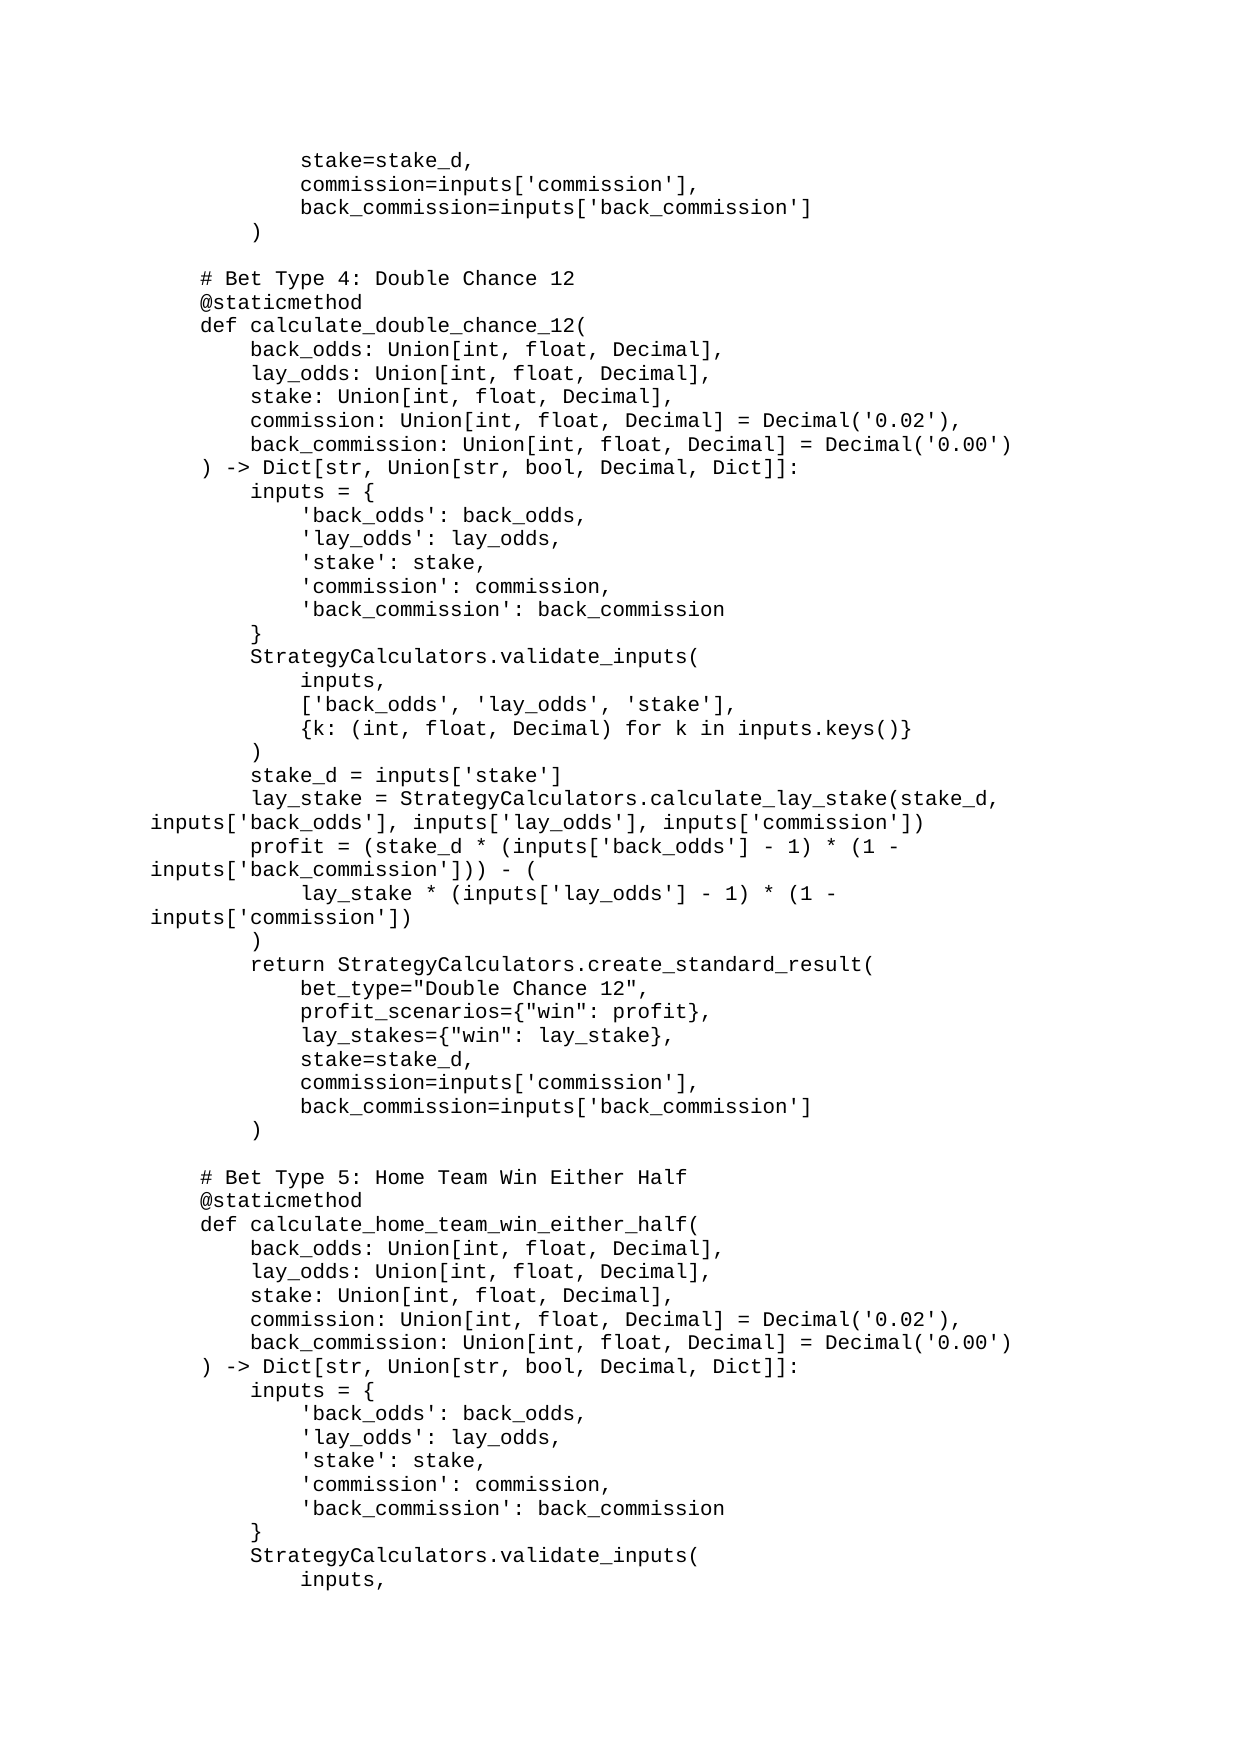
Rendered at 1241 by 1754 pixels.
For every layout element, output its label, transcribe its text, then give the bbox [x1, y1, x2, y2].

text profit = (stake_d * (inputs['back_odds'] - 1) * (1 - inputs['back_commission'])) - ( [150, 836, 1090, 883]
text # Bet Type 4: Double Chance 12 [150, 268, 1090, 292]
text 'lay_odds': lay_odds, [150, 528, 1090, 552]
text inputs = { [150, 481, 1090, 505]
text ) -> Dict[str, Union[str, bool, Decimal, Dict]]: [150, 457, 1090, 481]
text back_odds: Union[int, float, Decimal], [150, 339, 1090, 363]
text lay_stake * (inputs['lay_odds'] - 1) * (1 - inputs['commission']) [150, 883, 1090, 930]
text stake: Union[int, float, Decimal], [150, 386, 1090, 410]
text @staticmethod [150, 292, 1090, 316]
text return StrategyCalculators.create_standard_result( [150, 954, 1090, 978]
text def calculate_home_team_win_either_half( [150, 1214, 1090, 1238]
text back_commission=inputs['back_commission'] [150, 1096, 1090, 1119]
text ) [150, 221, 1090, 244]
text commission: Union[int, float, Decimal] = Decimal('0.02'), [150, 410, 1090, 434]
text lay_odds: Union[int, float, Decimal], [150, 363, 1090, 386]
text def calculate_double_chance_12( [150, 316, 1090, 339]
text StrategyCalculators.validate_inputs( [150, 647, 1090, 670]
text 'commission': commission, [150, 1474, 1090, 1498]
text 'lay_odds': lay_odds, [150, 1427, 1090, 1451]
text 'stake': stake, [150, 552, 1090, 576]
text @staticmethod [150, 1190, 1090, 1214]
text 'back_commission': back_commission [150, 599, 1090, 623]
text inputs, [150, 670, 1090, 694]
text lay_stake = StrategyCalculators.calculate_lay_stake(stake_d, inputs['back_odds'], inputs['lay_odds'], inputs['commission']) [150, 788, 1090, 836]
text 'stake': stake, [150, 1451, 1090, 1474]
text back_commission=inputs['back_commission'] [150, 197, 1090, 221]
text 'back_odds': back_odds, [150, 505, 1090, 528]
text profit_scenarios={"win": profit}, [150, 1001, 1090, 1025]
text back_commission: Union[int, float, Decimal] = Decimal('0.00') [150, 1332, 1090, 1356]
text commission=inputs['commission'], [150, 1072, 1090, 1096]
text bet_type="Double Chance 12", [150, 978, 1090, 1001]
text inputs = { [150, 1379, 1090, 1403]
text # Bet Type 5: Home Team Win Either Half [150, 1167, 1090, 1190]
text lay_odds: Union[int, float, Decimal], [150, 1261, 1090, 1285]
text ) [150, 1119, 1090, 1143]
text StrategyCalculators.validate_inputs( [150, 1545, 1090, 1569]
text commission=inputs['commission'], [150, 174, 1090, 197]
text 'back_commission': back_commission [150, 1498, 1090, 1521]
text ['back_odds', 'lay_odds', 'stake'], [150, 694, 1090, 717]
text stake_d = inputs['stake'] [150, 765, 1090, 788]
text ) [150, 930, 1090, 954]
text back_commission: Union[int, float, Decimal] = Decimal('0.00') [150, 434, 1090, 457]
text {k: (int, float, Decimal) for k in inputs.keys()} [150, 717, 1090, 741]
text } [150, 1521, 1090, 1545]
text inputs, [150, 1569, 1090, 1592]
text back_odds: Union[int, float, Decimal], [150, 1238, 1090, 1261]
text ) [150, 741, 1090, 765]
text 'back_odds': back_odds, [150, 1403, 1090, 1427]
text ) -> Dict[str, Union[str, bool, Decimal, Dict]]: [150, 1356, 1090, 1379]
text stake: Union[int, float, Decimal], [150, 1285, 1090, 1309]
text stake=stake_d, [150, 150, 1090, 174]
text } [150, 623, 1090, 647]
text stake=stake_d, [150, 1048, 1090, 1072]
text 'commission': commission, [150, 576, 1090, 599]
text commission: Union[int, float, Decimal] = Decimal('0.02'), [150, 1309, 1090, 1332]
text lay_stakes={"win": lay_stake}, [150, 1025, 1090, 1048]
